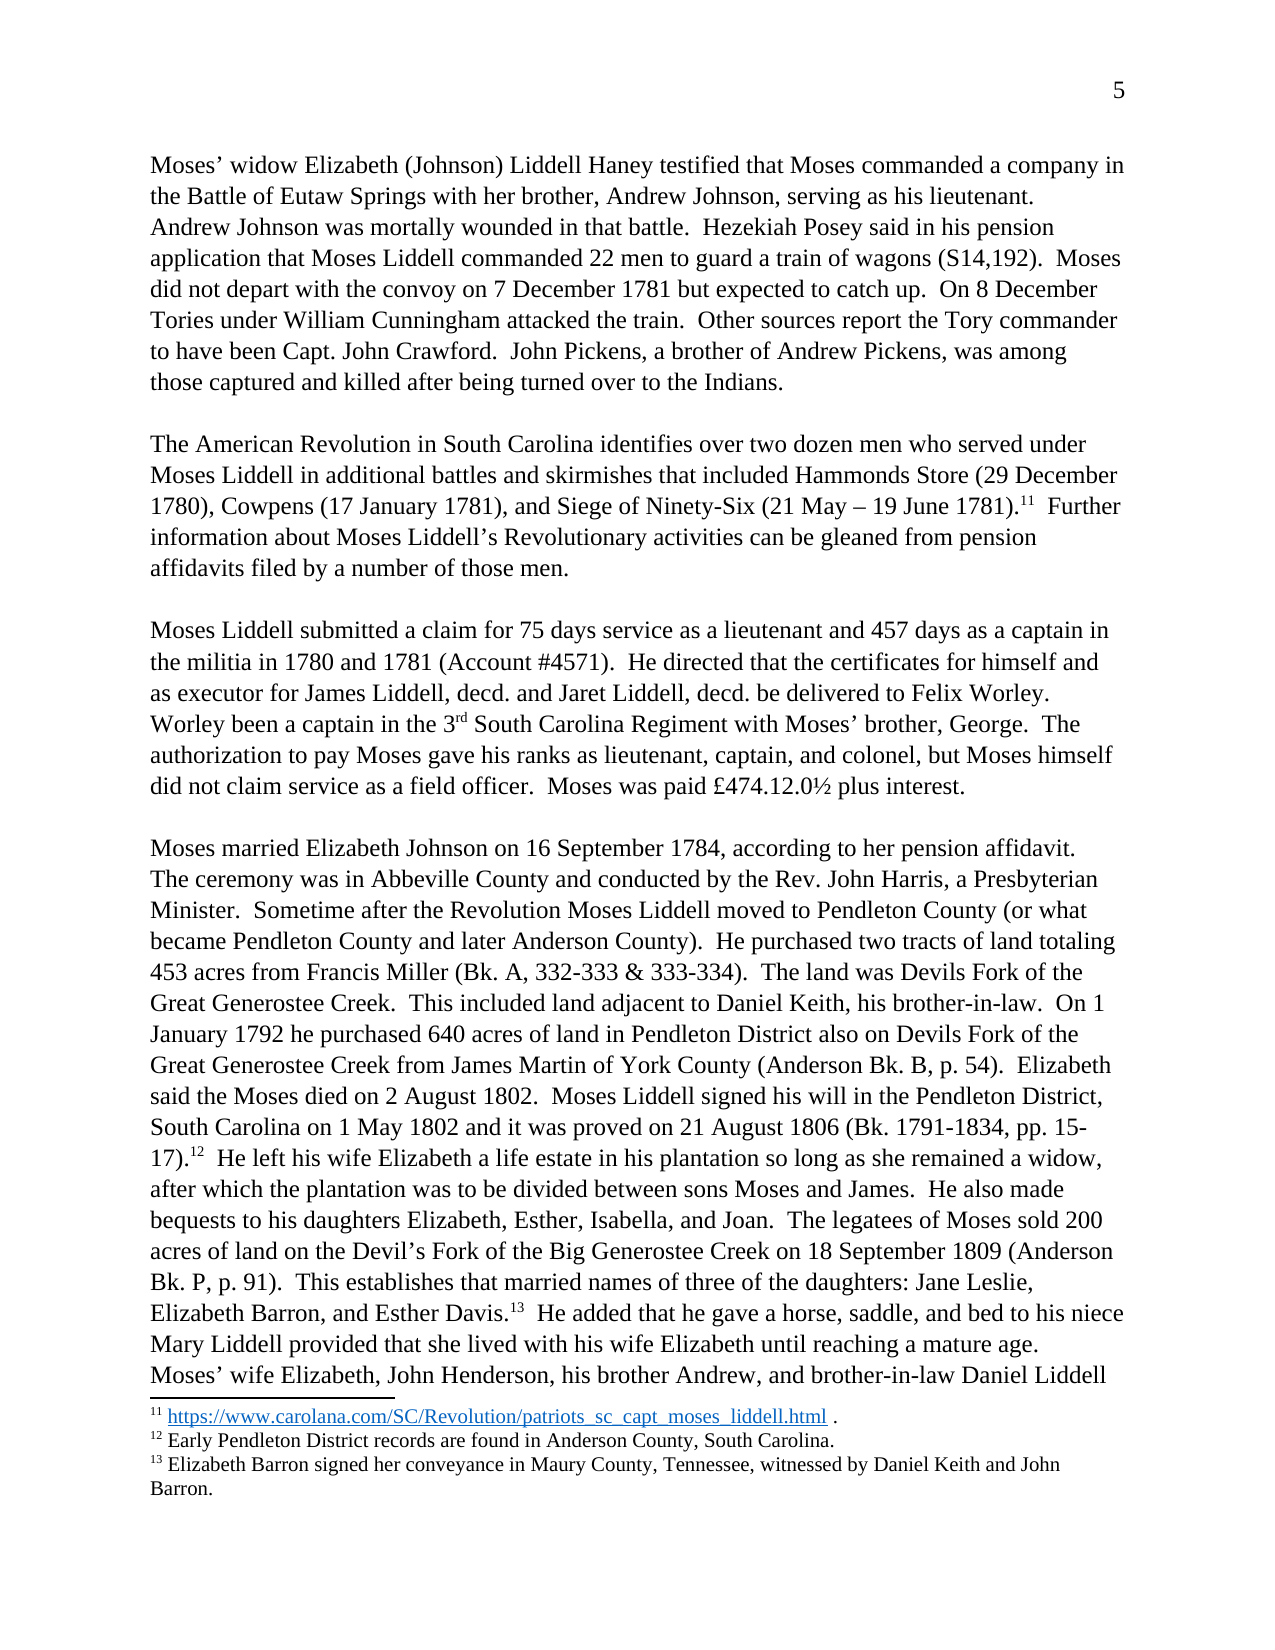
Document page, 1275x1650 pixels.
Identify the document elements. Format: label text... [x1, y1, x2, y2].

text Moses Liddell submitted a claim for 75 days service as a lieutenant and 457 days as a captain in the militia in 1780 and 1781 (Account #4571). He directed that the certificates for himself and as executor for James Liddell, decd. and Jaret Liddell, decd. be delivered to Felix Worley. Worley been a captain in the 3rd South Carolina Regiment with Moses’ brother, George. The authorization to pay Moses gave his ranks as lieutenant, captain, and colonel, but Moses himself did not claim service as a field officer. Moses was paid £474.12.0½ plus interest. [150, 616, 1125, 799]
text The American Revolution in South Carolina identifies over two dozen men who served under Moses Liddell in additional battles and skirmishes that included Hammonds Store (29 December 1780), Cowpens (17 January 1781), and Siege of Ninety-Six (21 May – 19 June 1781). Further information about Moses Liddell’s Revolutionary activities can be gleaned from pension affidavits filed by a number of those men. [150, 429, 1125, 582]
text Moses’ widow Elizabeth (Johnson) Liddell Haney testified that Moses commanded a company in the Battle of Eutaw Springs with her brother, Andrew Johnson, serving as his lieutenant. Andrew Johnson was mortally wounded in that battle. Hezekiah Posey said in his pension application that Moses Liddell commanded 22 men to guard a train of wagons (S14,192). Moses did not depart with the convoy on 7 December 1781 but expected to catch up. On 8 December Tories under William Cunningham attacked the train. Other sources report the Tory commander to have been Capt. John Crawford. John Pickens, a brother of Andrew Pickens, was among those captured and killed after being turned over to the Indians. [150, 179, 1125, 396]
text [150, 833, 1125, 1389]
